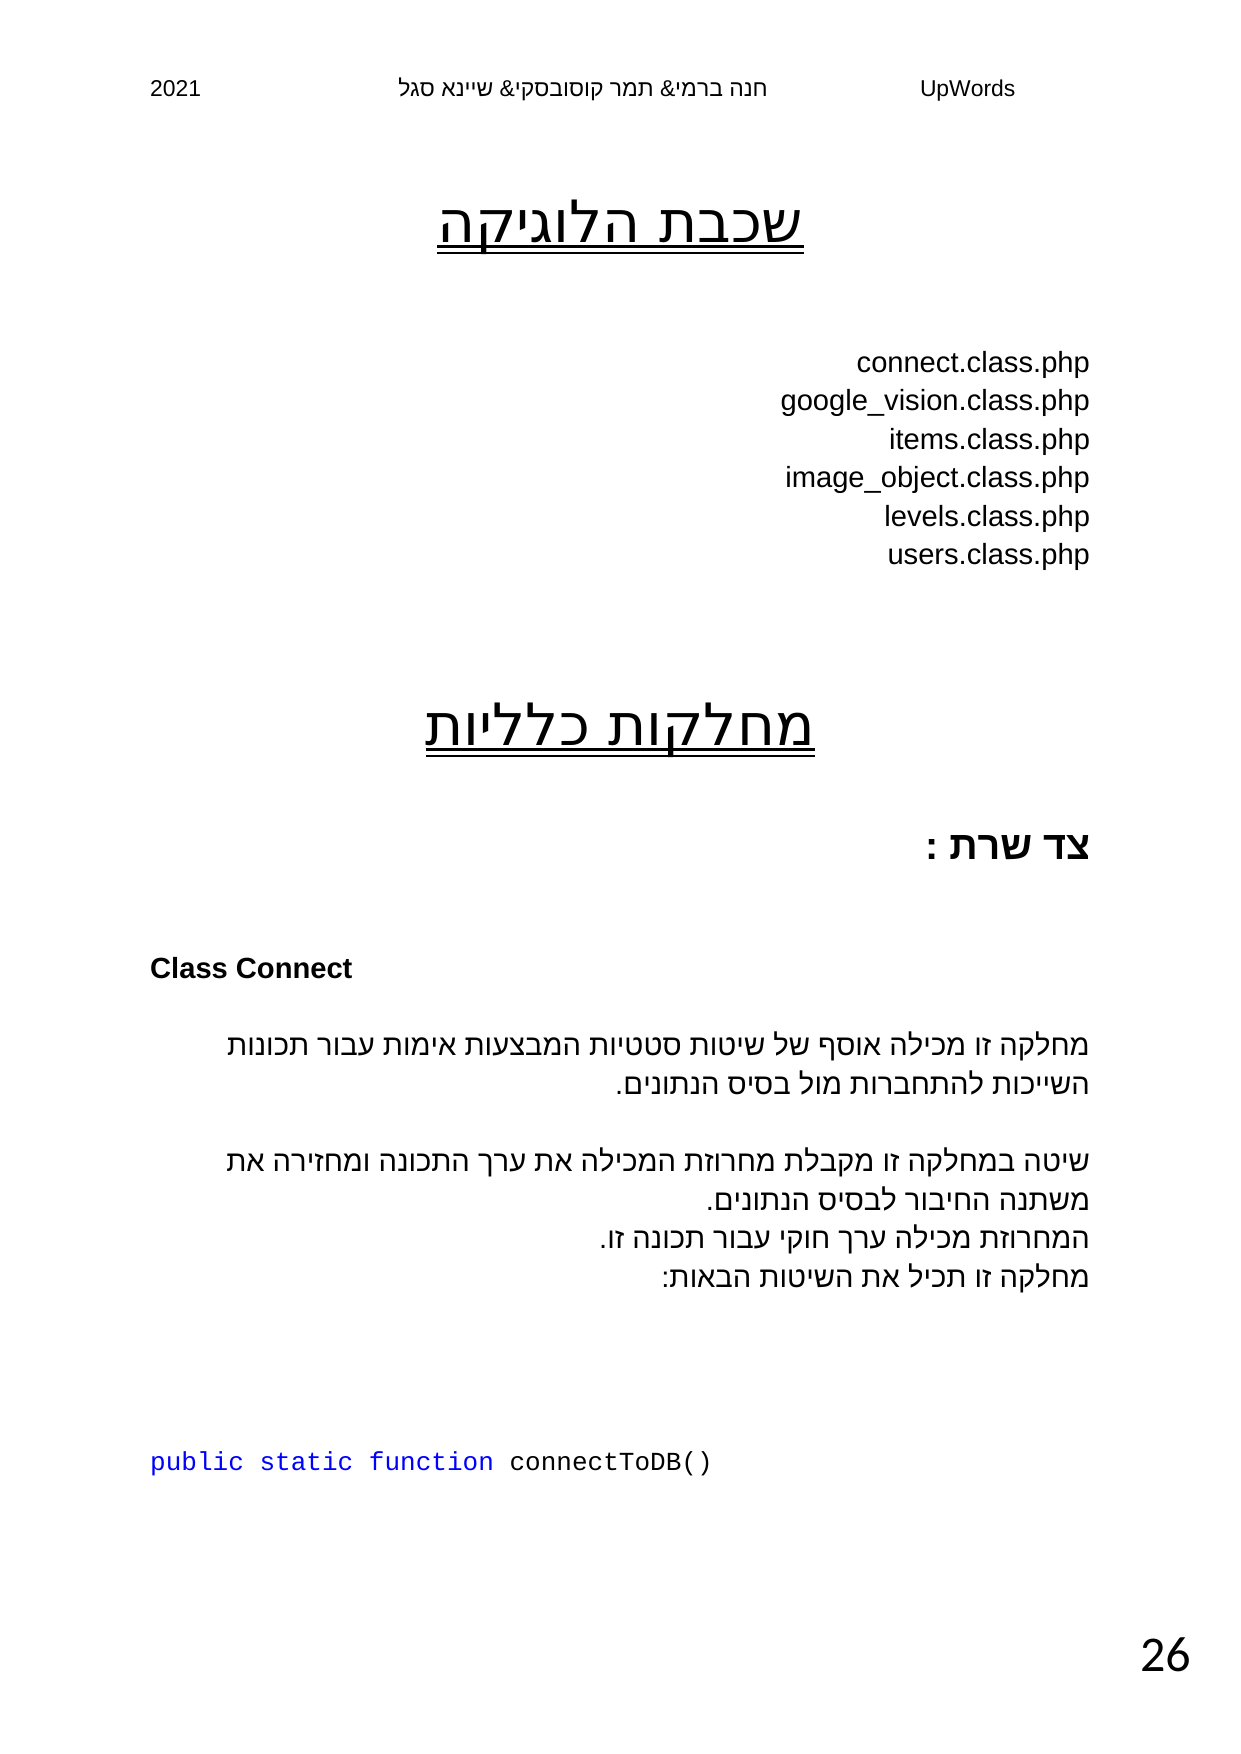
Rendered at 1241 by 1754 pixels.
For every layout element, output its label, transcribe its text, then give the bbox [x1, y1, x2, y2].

text המחרוזת מכילה ערך חוקי עבור תכונה זו. [150, 1221, 1090, 1255]
text צד שרת : [150, 822, 1090, 867]
text google_vision.class.php [150, 383, 1090, 417]
text שכבת הלוגיקה [150, 188, 1090, 256]
text items.class.php [150, 422, 1090, 455]
text connect.class.php [150, 344, 1090, 378]
text מחלקה זו מכילה אוסף של שיטות סטטיות המבצעות אימות עבור תכונות השייכות להתחברות מול בסיס הנתונים. [150, 1028, 1090, 1101]
text levels.class.php [150, 499, 1090, 532]
text שיטה במחלקה זו מקבלת מחרוזת המכילה את ערך התכונה ומחזירה את משתנה החיבור לבסיס הנתונים. [150, 1144, 1090, 1216]
text image_object.class.php [150, 460, 1090, 494]
text מחלקות כלליות [150, 691, 1090, 759]
text public static function connectToDB() [150, 1448, 1090, 1478]
text users.class.php [150, 537, 1090, 571]
text Class Connect [150, 951, 1090, 985]
text מחלקה זו תכיל את השיטות הבאות: [150, 1260, 1090, 1293]
